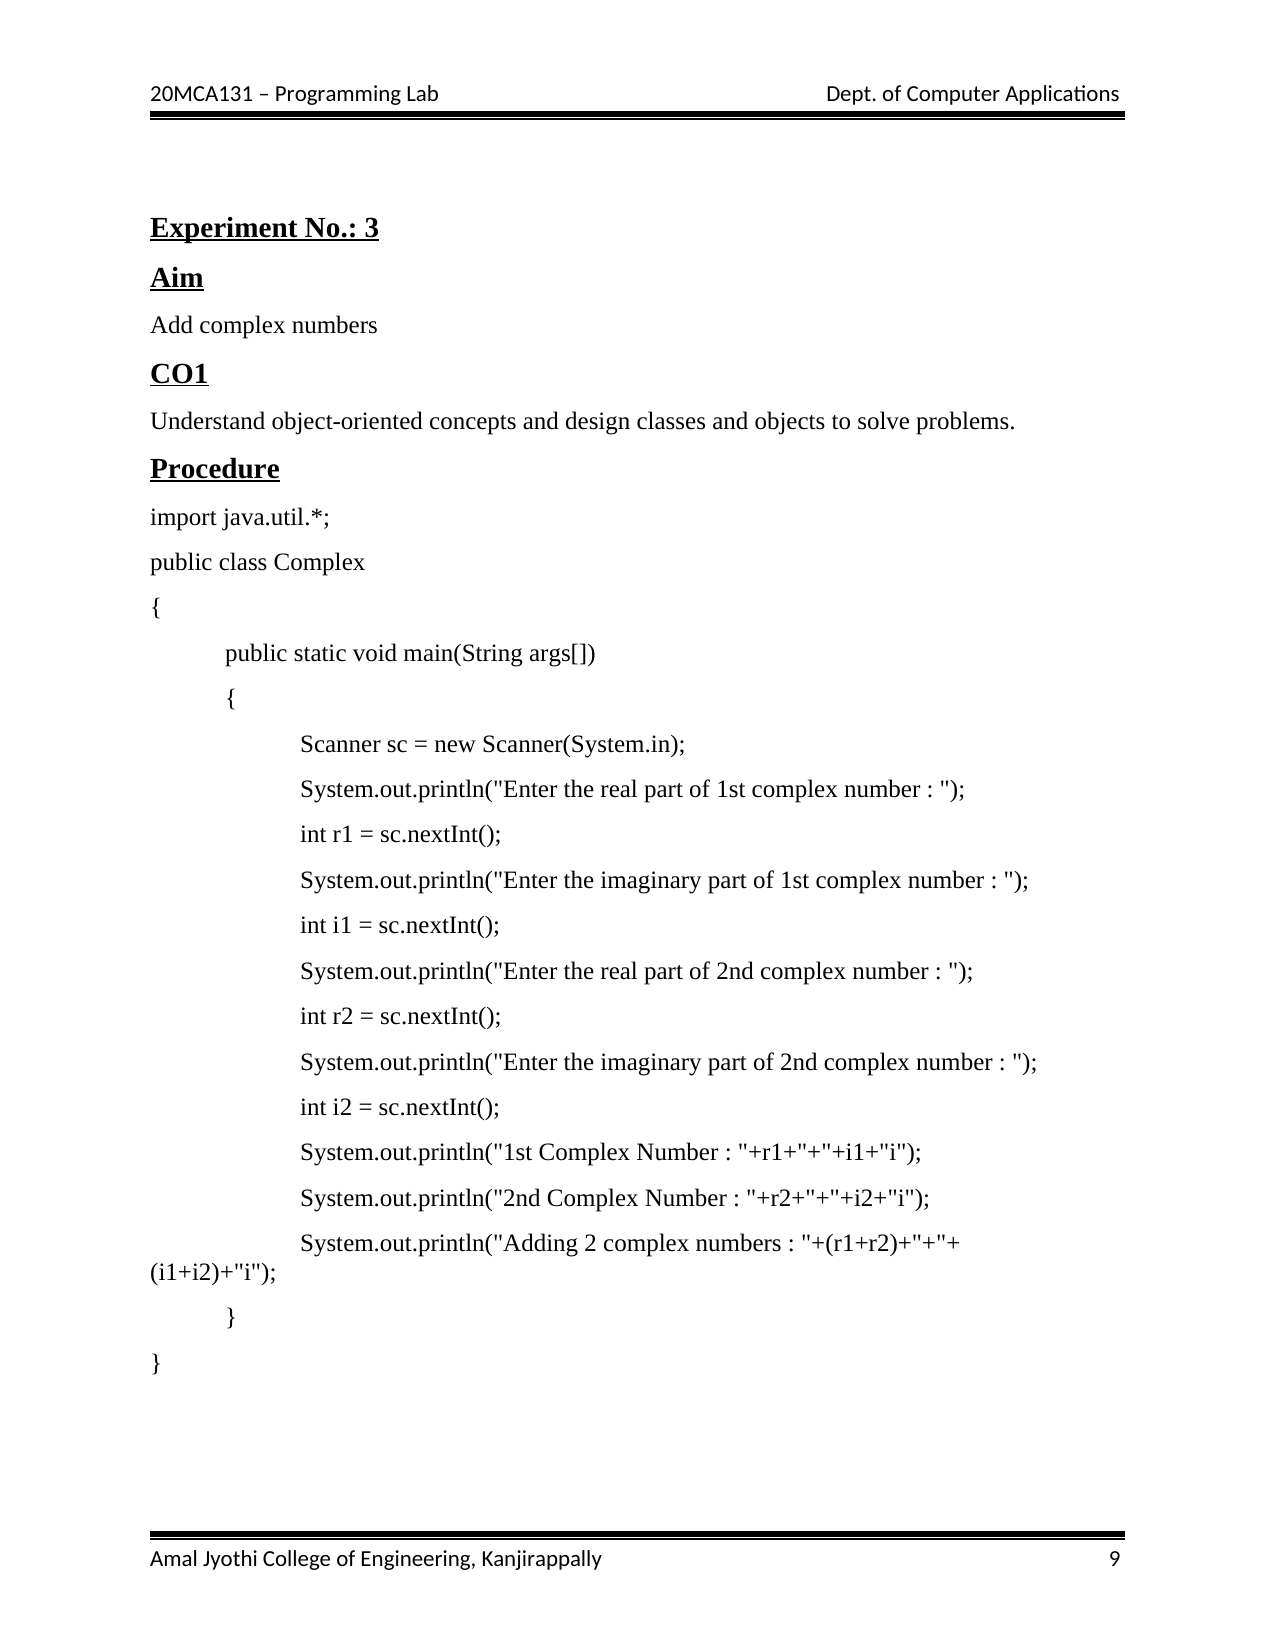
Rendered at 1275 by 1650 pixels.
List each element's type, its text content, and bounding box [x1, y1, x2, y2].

text Add complex numbers [150, 310, 1087, 339]
text Understand object-oriented concepts and design classes and objects to solve problems. [150, 406, 1087, 435]
text Procedure [150, 451, 1087, 485]
text CO1 [150, 356, 1087, 389]
text System.out.println("Enter the imaginary part of 1st complex number : "); [150, 865, 1087, 894]
text Aim [150, 260, 1087, 294]
text System.out.println("1st Complex Number : "+r1+"+"+i1+"i"); [150, 1137, 1087, 1166]
text int r1 = sc.nextInt(); [150, 819, 1087, 848]
text System.out.println("Enter the imaginary part of 2nd complex number : "); [150, 1047, 1087, 1075]
text System.out.println("Adding 2 complex numbers : "+(r1+r2)+"+"+(i1+i2)+"i"); [150, 1228, 1087, 1286]
text System.out.println("Enter the real part of 1st complex number : "); [150, 774, 1087, 803]
text } [150, 1302, 1087, 1331]
text Scanner sc = new Scanner(System.in); [150, 729, 1087, 757]
text int i1 = sc.nextInt(); [150, 910, 1087, 939]
text System.out.println("2nd Complex Number : "+r2+"+"+i2+"i"); [150, 1183, 1087, 1212]
text System.out.println("Enter the real part of 2nd complex number : "); [150, 956, 1087, 984]
text public static void main(String args[]) [150, 638, 1087, 667]
text import java.util.*; [150, 502, 1087, 530]
text int i2 = sc.nextInt(); [150, 1092, 1087, 1121]
text Experiment No.: 3 [150, 210, 1087, 243]
text } [150, 1348, 1087, 1377]
text int r2 = sc.nextInt(); [150, 1001, 1087, 1030]
text { [150, 683, 1087, 712]
text public class Complex [150, 547, 1087, 576]
text { [150, 592, 1087, 621]
